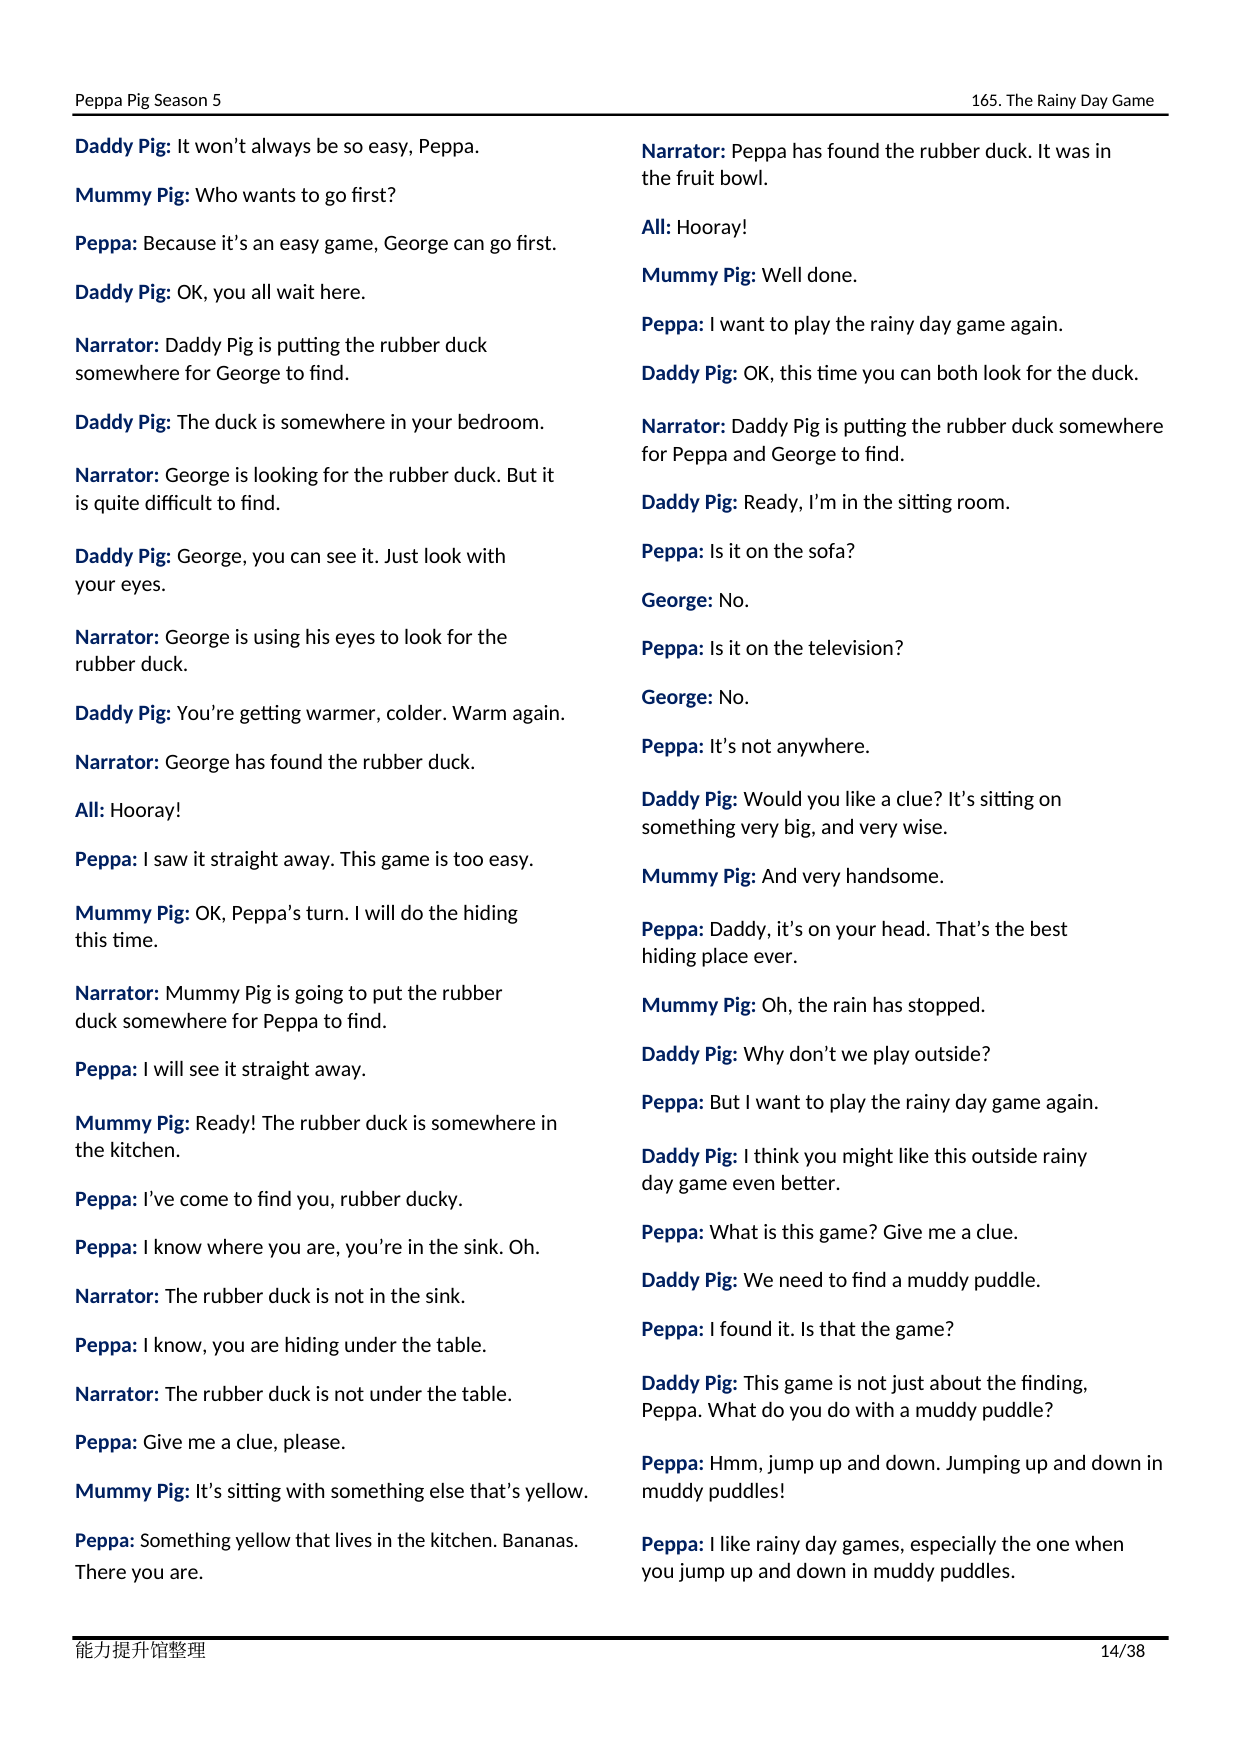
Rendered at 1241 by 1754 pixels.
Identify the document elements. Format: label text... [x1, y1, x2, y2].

text Narrator: Daddy Pig is putting the rubber duck somewhere for Peppa and George to find. [641, 412, 1164, 466]
text Mummy Pig: Who wants to go first? [75, 181, 604, 207]
text Peppa: It’s not anywhere. [641, 732, 1164, 759]
text Mummy Pig: It’s sitting with something else that’s yellow. [75, 1477, 604, 1504]
text Daddy Pig: It won’t always be so easy, Peppa. [75, 132, 604, 159]
text George: No. [641, 683, 1164, 710]
text Peppa: Hmm, jump up and down. Jumping up and down in muddy puddles! [641, 1449, 1164, 1503]
text Mummy Pig: OK, Peppa’s turn. I will do the hiding this time. [75, 899, 554, 953]
text Daddy Pig: OK, you all wait here. [75, 278, 604, 305]
text Mummy Pig: And very handsome. [641, 862, 1164, 888]
text Peppa: Is it on the television? [641, 634, 1164, 661]
text Daddy Pig: Why don’t we play outside? [641, 1040, 1164, 1067]
text Narrator: The rubber duck is not under the table. [75, 1380, 604, 1406]
text Peppa: Daddy, it’s on your head. That’s the best hiding place ever. [641, 915, 1125, 969]
text Daddy Pig: You’re getting warmer, colder. Warm again. [75, 699, 604, 726]
text Daddy Pig: Ready, I’m in the sitting room. [641, 488, 1164, 515]
text Peppa: I saw it straight away. This game is too easy. [75, 845, 604, 872]
text Daddy Pig: I think you might like this outside rainy day game even better. [641, 1142, 1123, 1196]
text Narrator: Daddy Pig is putting the rubber duck somewhere for George to find. [75, 332, 596, 386]
text 能力提升馆整理 14/38 [75, 1636, 1164, 1663]
text Peppa: Give me a clue, please. [75, 1428, 604, 1455]
text Peppa: I want to play the rainy day game again. [641, 310, 1164, 337]
text Narrator: George is using his eyes to look for the rubber duck. [75, 623, 571, 677]
text Mummy Pig: Oh, the rain has stopped. [641, 991, 1164, 1018]
text Narrator: Peppa has found the rubber duck. It was in the fruit bowl. [641, 137, 1146, 191]
text Peppa: I like rainy day games, especially the one when you jump up and down in muddy puddles. [641, 1530, 1160, 1584]
text Peppa: Because it’s an easy game, George can go first. [75, 229, 604, 256]
text Peppa: Is it on the sofa? [641, 537, 1164, 564]
text Peppa: Something yellow that lives in the kitchen. Bananas. [75, 1527, 604, 1553]
text George: No. [641, 586, 1164, 612]
text Daddy Pig: OK, this time you can both look for the duck. [641, 359, 1164, 386]
text Mummy Pig: Well done. [641, 262, 1164, 288]
text Daddy Pig: The duck is somewhere in your bedroom. [75, 408, 604, 435]
text Daddy Pig: George, you can see it. Just look with your eyes. [75, 542, 550, 596]
text Peppa: I will see it straight away. [75, 1055, 604, 1082]
text Mummy Pig: Ready! The rubber duck is somewhere in the kitchen. [75, 1109, 591, 1163]
text There you are. [75, 1558, 604, 1585]
text Daddy Pig: Would you like a clue? It’s sitting on something very big, and very wise. [641, 785, 1160, 840]
text Peppa: I found it. Is that the game? [641, 1315, 1164, 1342]
text Peppa: I’ve come to find you, rubber ducky. [75, 1185, 604, 1211]
text Peppa Pig Season 5 165. The Rainy Day Game [75, 88, 1164, 111]
text All: Hooray! [75, 797, 604, 823]
text Narrator: The rubber duck is not in the sink. [75, 1282, 604, 1309]
text Narrator: George has found the rubber duck. [75, 748, 604, 774]
text Narrator: George is looking for the rubber duck. But it is quite difficult to find. [75, 461, 571, 516]
text Peppa: I know, you are hiding under the table. [75, 1331, 604, 1358]
text Daddy Pig: We need to find a muddy puddle. [641, 1267, 1164, 1293]
text Peppa: But I want to play the rainy day game again. [641, 1088, 1164, 1115]
text Peppa: What is this game? Give me a clue. [641, 1218, 1164, 1244]
text Peppa: I know where you are, you’re in the sink. Oh. [75, 1233, 604, 1260]
text Narrator: Mummy Pig is going to put the rubber duck somewhere for Peppa to find. [75, 979, 548, 1033]
text Daddy Pig: This game is not just about the finding, Peppa. What do you do with a muddy puddle? [641, 1369, 1154, 1423]
text All: Hooray! [641, 213, 1164, 239]
